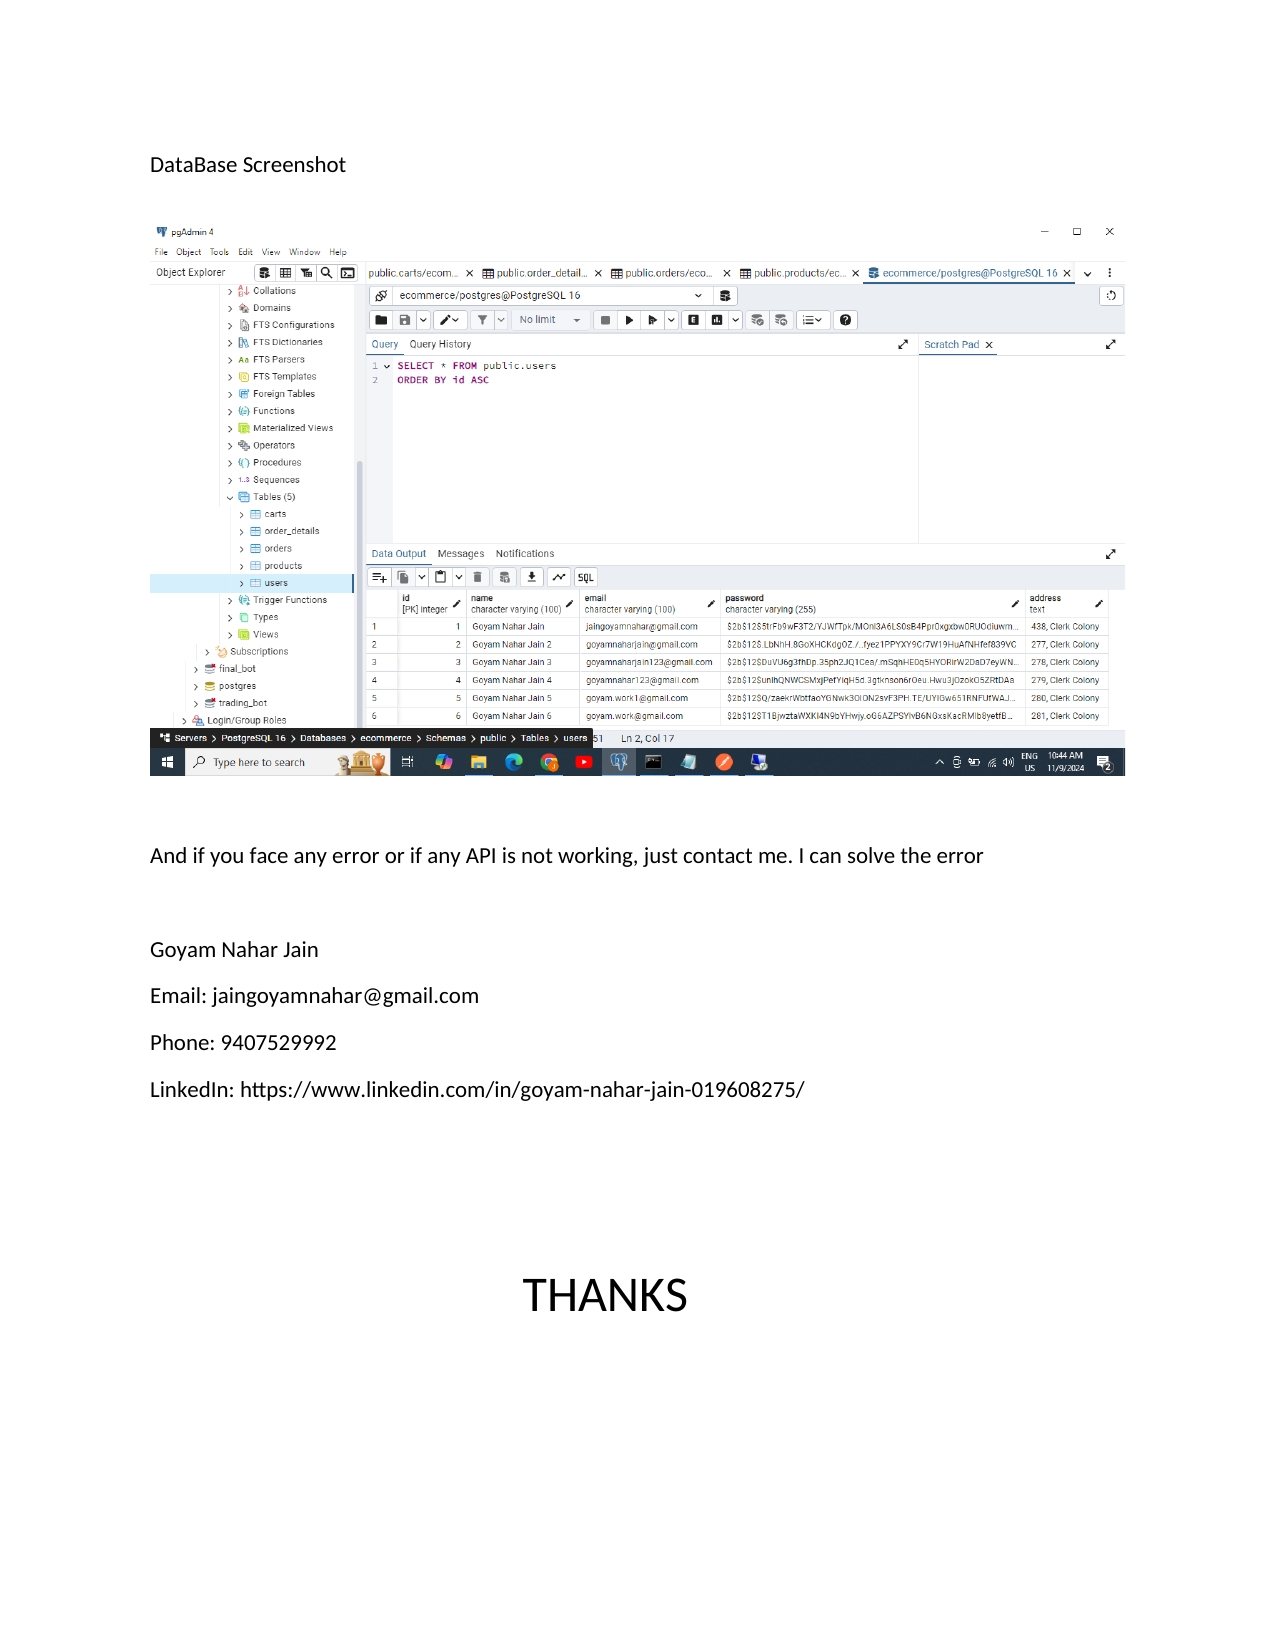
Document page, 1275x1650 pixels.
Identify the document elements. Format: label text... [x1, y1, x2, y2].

text Goyam Nahar Jain [150, 935, 1125, 963]
picture [150, 227, 1125, 776]
text THANKS [150, 1263, 1125, 1324]
text Email: jaingoyamnahar@gmail.com [150, 982, 1125, 1009]
text And if you face any error or if any API is not working, just contact me. I can solve the error [150, 841, 1125, 869]
text LinkedIn: https://www.linkedin.com/in/goyam-nahar-jain-019608275/ [150, 1075, 1125, 1103]
text Phone: 9407529992 [150, 1028, 1125, 1056]
text DataBase Screenshot [150, 150, 1125, 178]
